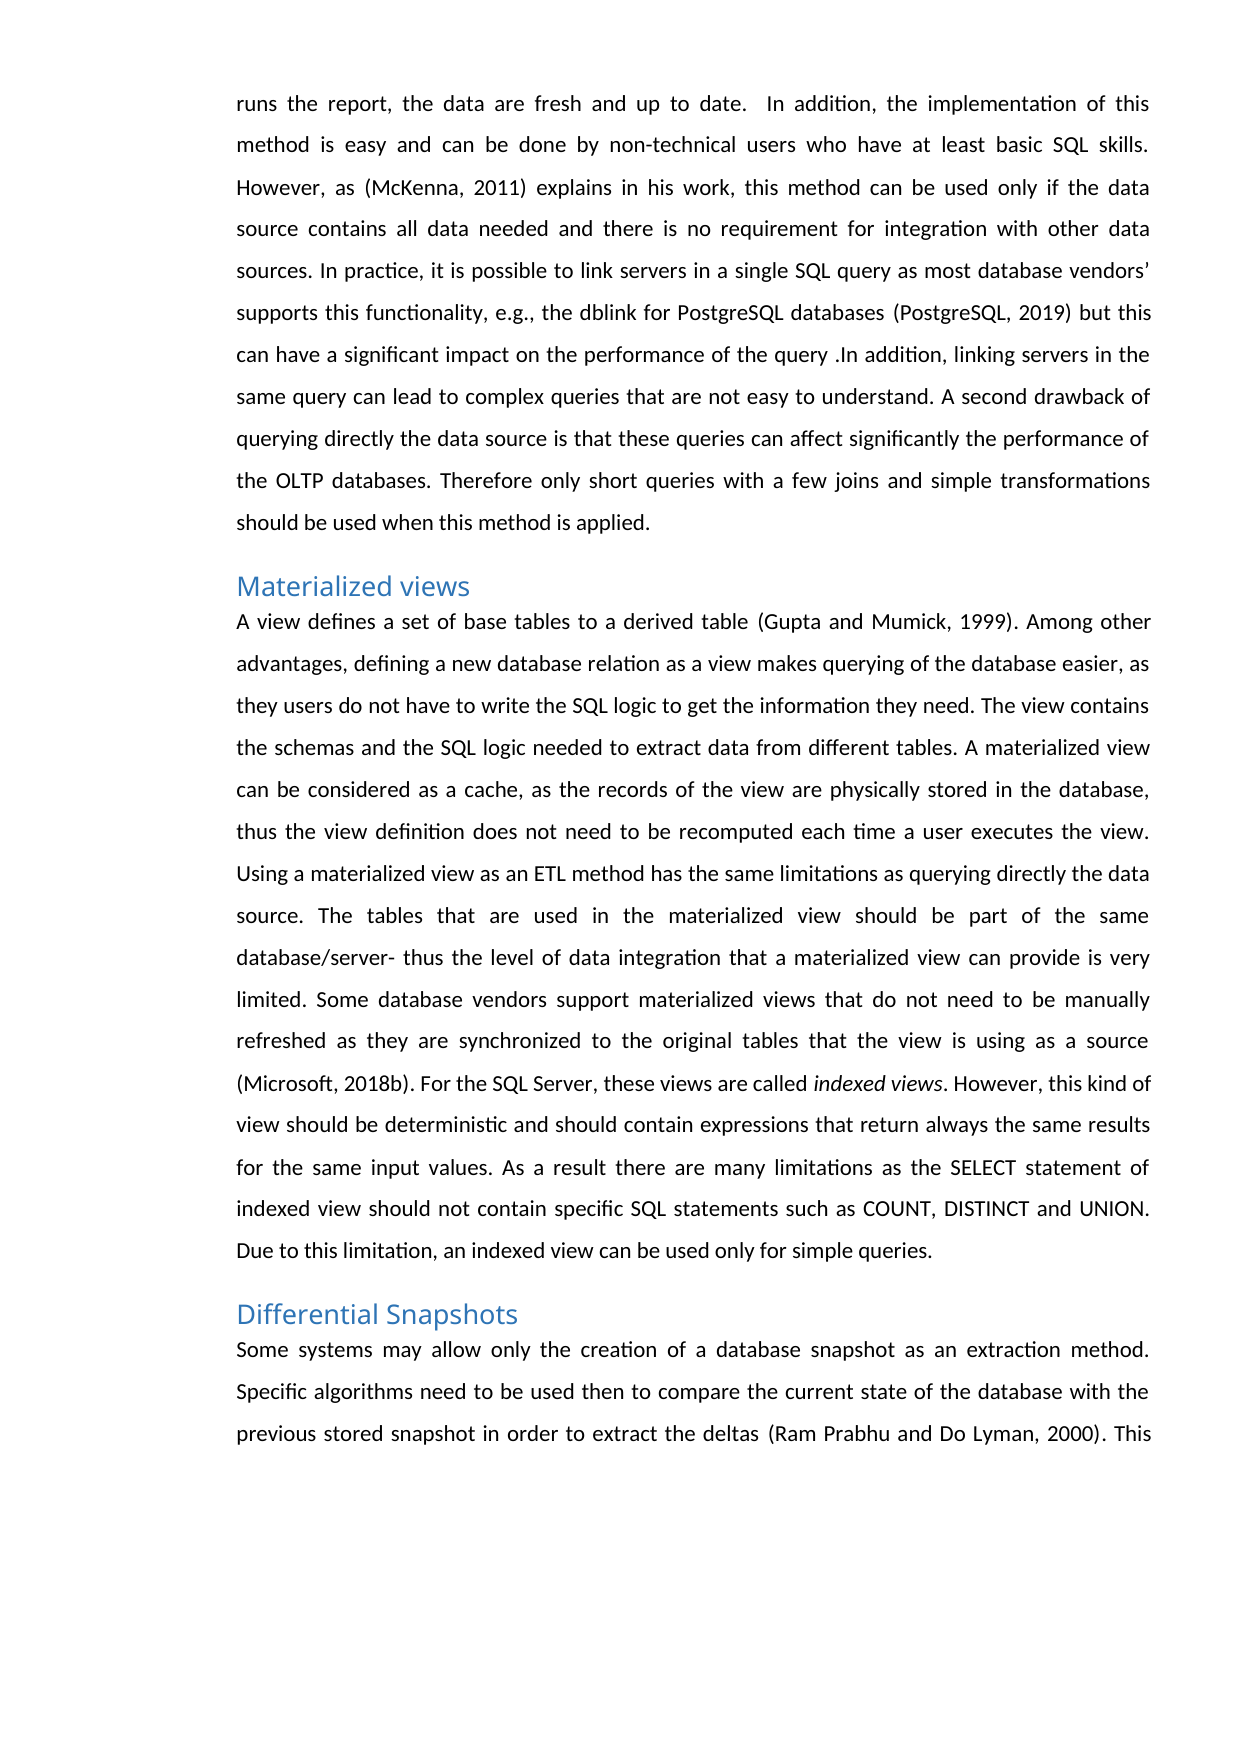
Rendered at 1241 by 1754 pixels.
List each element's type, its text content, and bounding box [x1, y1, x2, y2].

text A view defines a set of base tables to a derived table (Gupta and Mumick, 1999). Among other advantages, defining a new database relation as a view makes querying of the database easier, as they users do not have to write the SQL logic to get the information they need. The view contains the schemas and the SQL logic needed to extract data from different tables. A materialized view can be considered as a cache, as the records of the view are physically stored in the database, thus the view definition does not need to be recomputed each time a user executes the view. Using a materialized view as an ETL method has the same limitations as querying directly the data source. The tables that are used in the materialized view should be part of the same database/server- thus the level of data integration that a materialized view can provide is very limited. Some database vendors support materialized views that do not need to be manually refreshed as they are synchronized to the original tables that the view is using as a source (Microsoft, 2018b). For the SQL Server, these views are called indexed views. However, this kind of view should be deterministic and should contain expressions that return always the same results for the same input values. As a result there are many limitations as the SELECT statement of indexed view should not contain specific SQL statements such as COUNT, DISTINCT and UNION. Due to this limitation, an indexed view can be used only for simple queries. [236, 607, 1152, 1264]
subtitle Differential Snapshots [236, 1295, 1152, 1332]
subtitle Materialized views [236, 567, 1152, 604]
